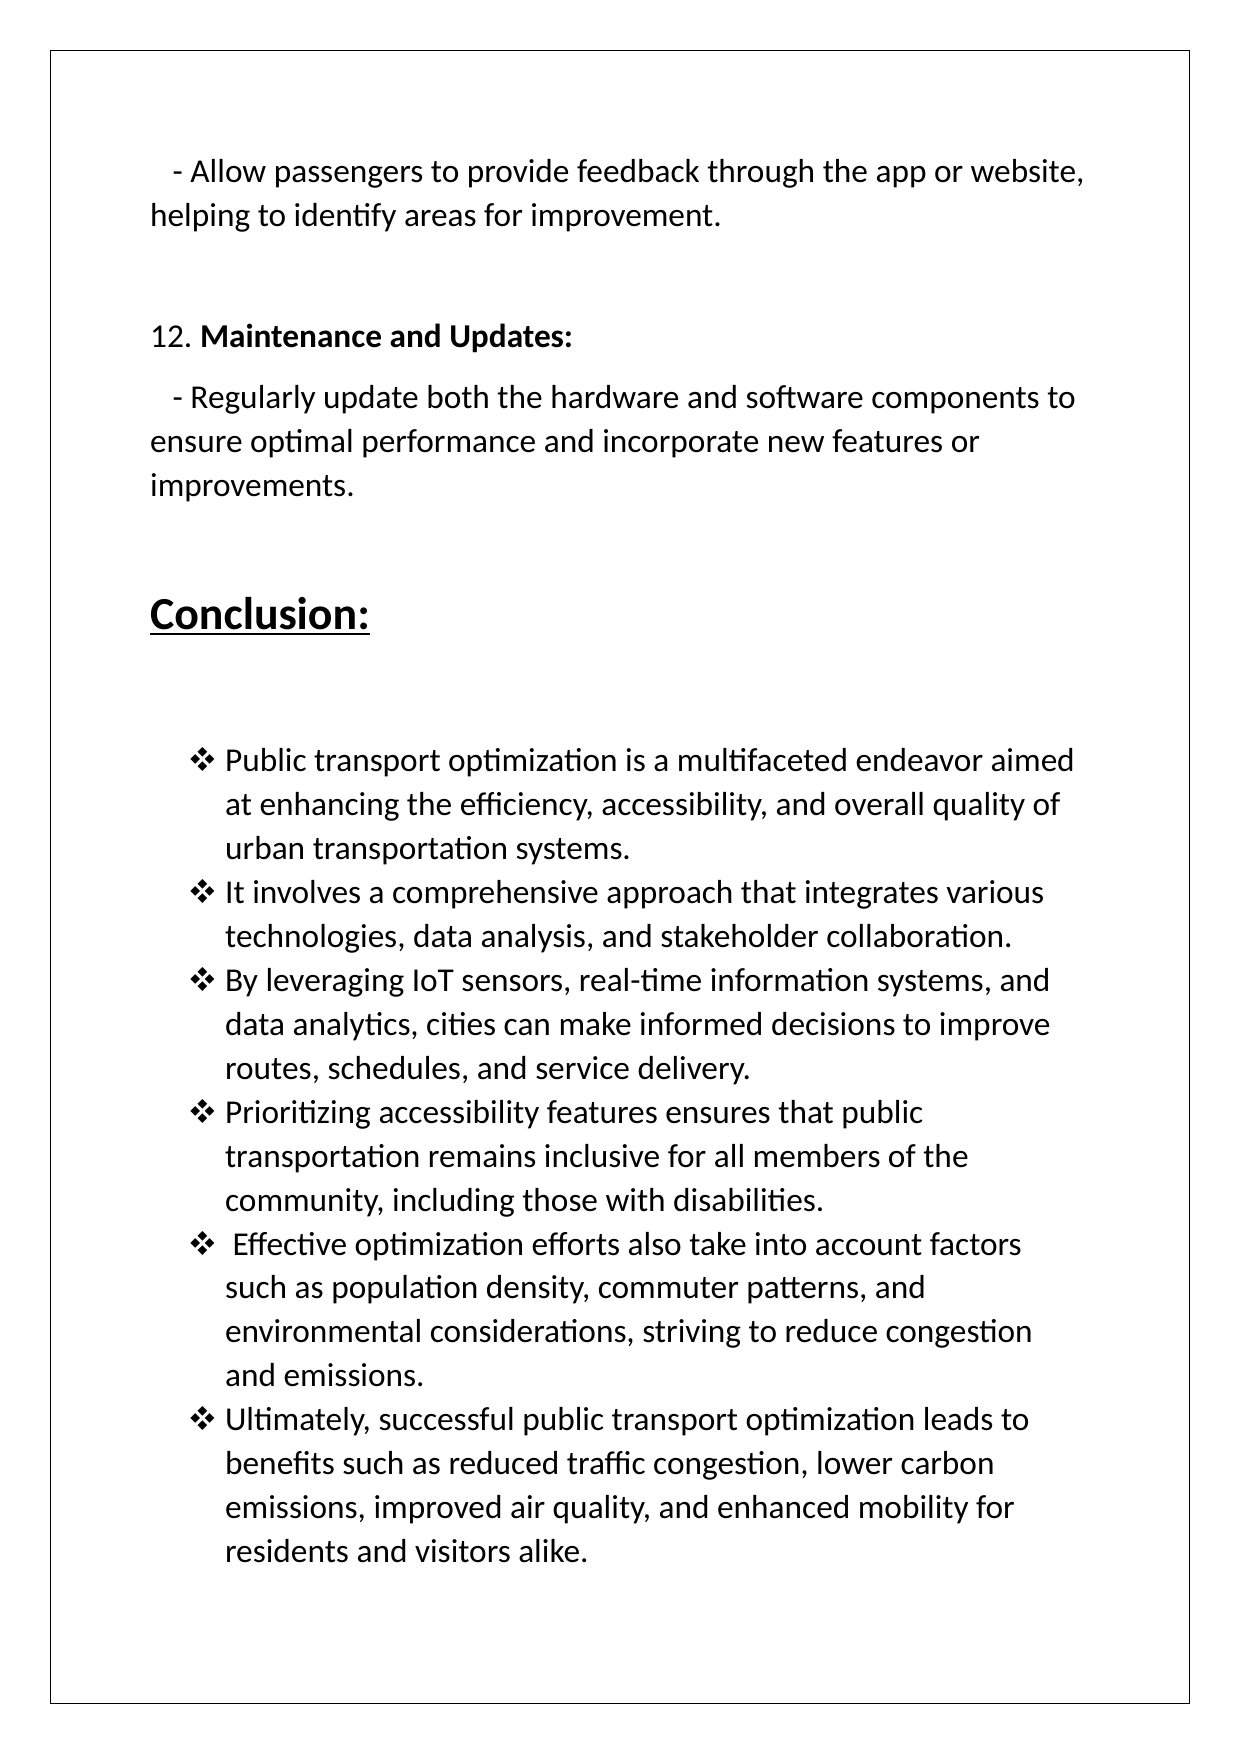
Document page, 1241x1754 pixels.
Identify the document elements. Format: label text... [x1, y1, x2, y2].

list Ultimately, successful public transport optimization leads to benefits such as reduced traffic congestion, lower carbon emissions, improved air quality, and enhanced mobility for residents and visitors alike. [187, 1398, 1090, 1571]
text Conclusion: [150, 585, 1090, 641]
list Prioritizing accessibility features ensures that public transportation remains inclusive for all members of the community, including those with disabilities. [187, 1091, 1090, 1219]
list By leveraging IoT sensors, real-time information systems, and data analytics, cities can make informed decisions to improve routes, schedules, and service delivery. [187, 959, 1090, 1087]
list Public transport optimization is a multifaceted endeavor aimed at enhancing the efficiency, accessibility, and overall quality of urban transportation systems. [187, 739, 1090, 868]
list Effective optimization efforts also take into account factors such as population density, commuter patterns, and environmental considerations, striving to reduce congestion and emissions. [187, 1222, 1090, 1395]
text - Allow passengers to provide feedback through the app or website, helping to identify areas for improvement. [150, 150, 1090, 235]
text 12. Maintenance and Updates: [150, 315, 1090, 356]
list It involves a comprehensive approach that integrates various technologies, data analysis, and stakeholder collaboration. [187, 871, 1090, 956]
text - Regularly update both the hardware and software components to ensure optimal performance and incorporate new features or improvements. [150, 376, 1090, 504]
